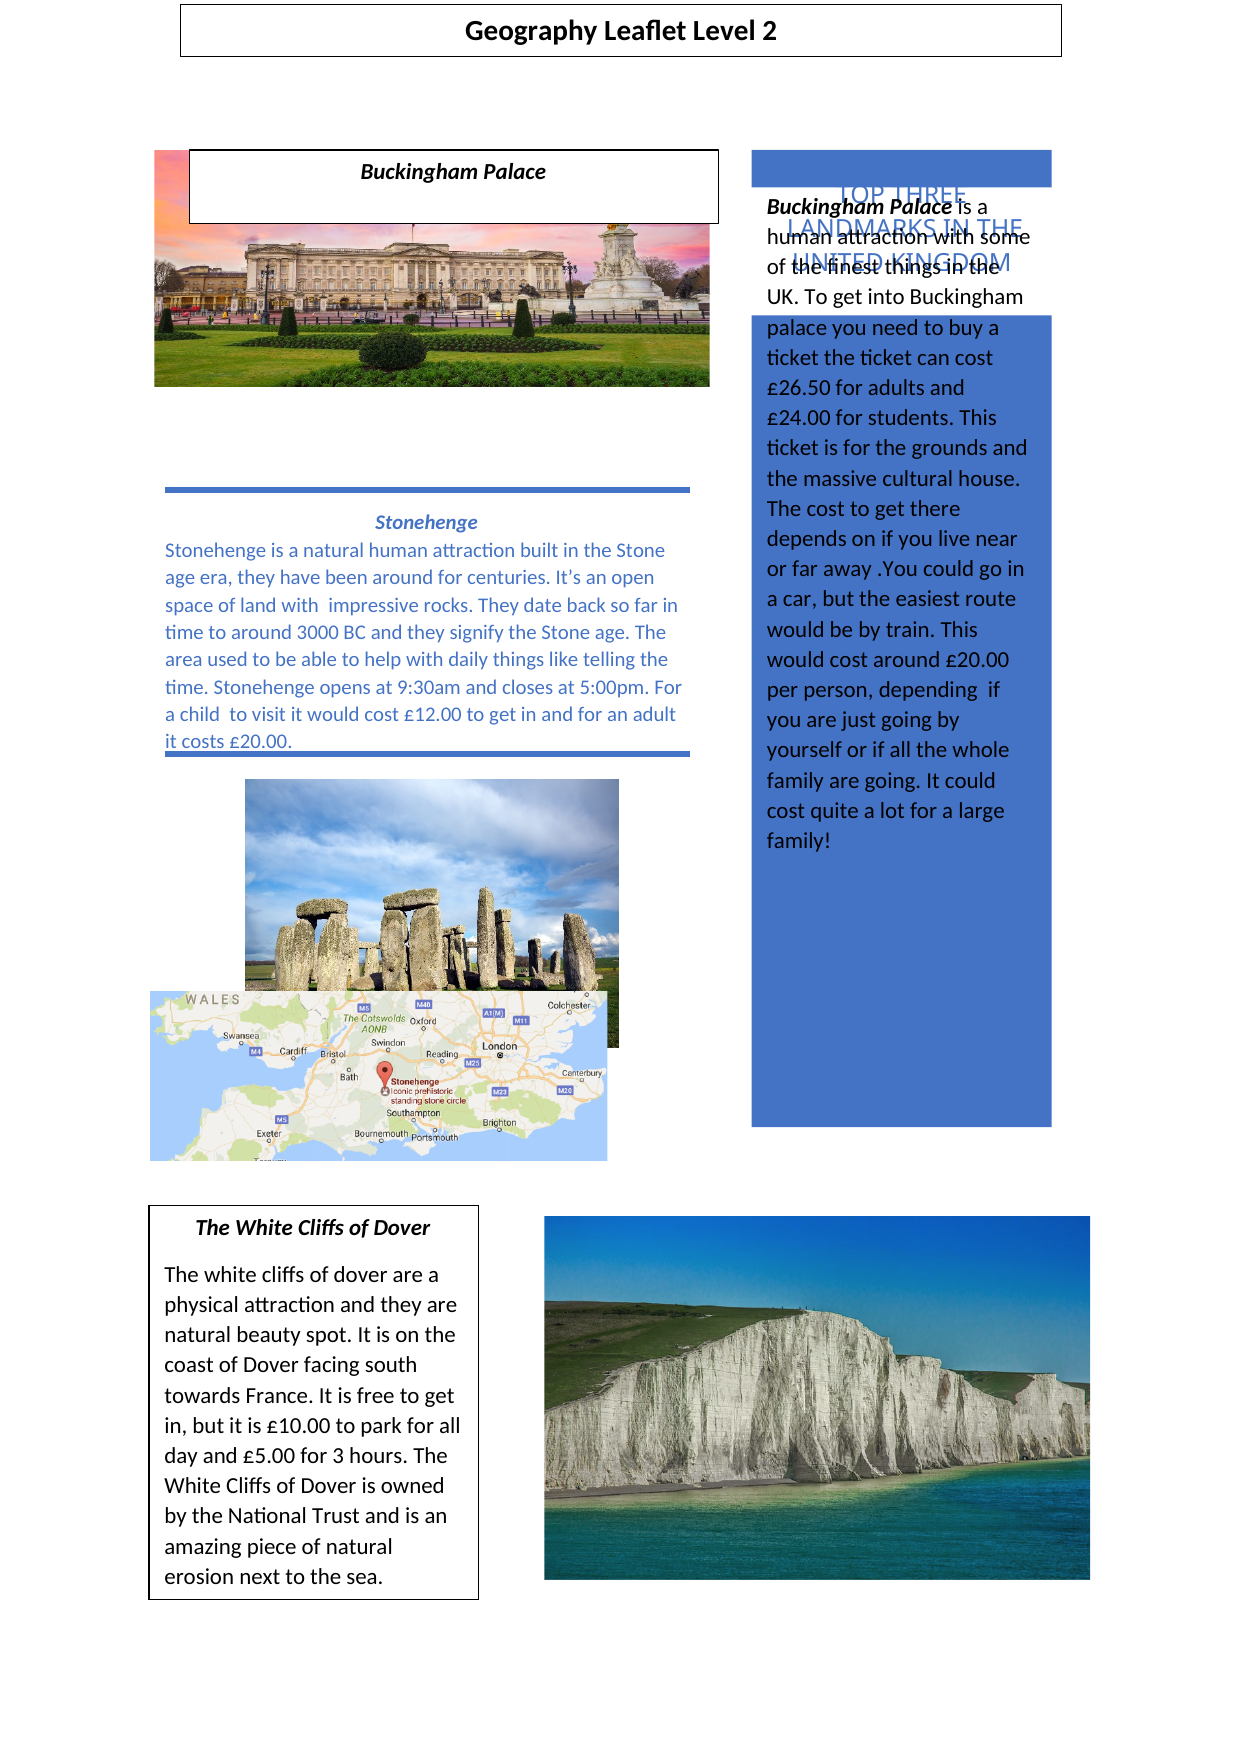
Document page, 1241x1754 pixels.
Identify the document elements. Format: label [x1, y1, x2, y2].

picture [154, 150, 710, 387]
picture [150, 779, 619, 1161]
picture [544, 1216, 1091, 1580]
